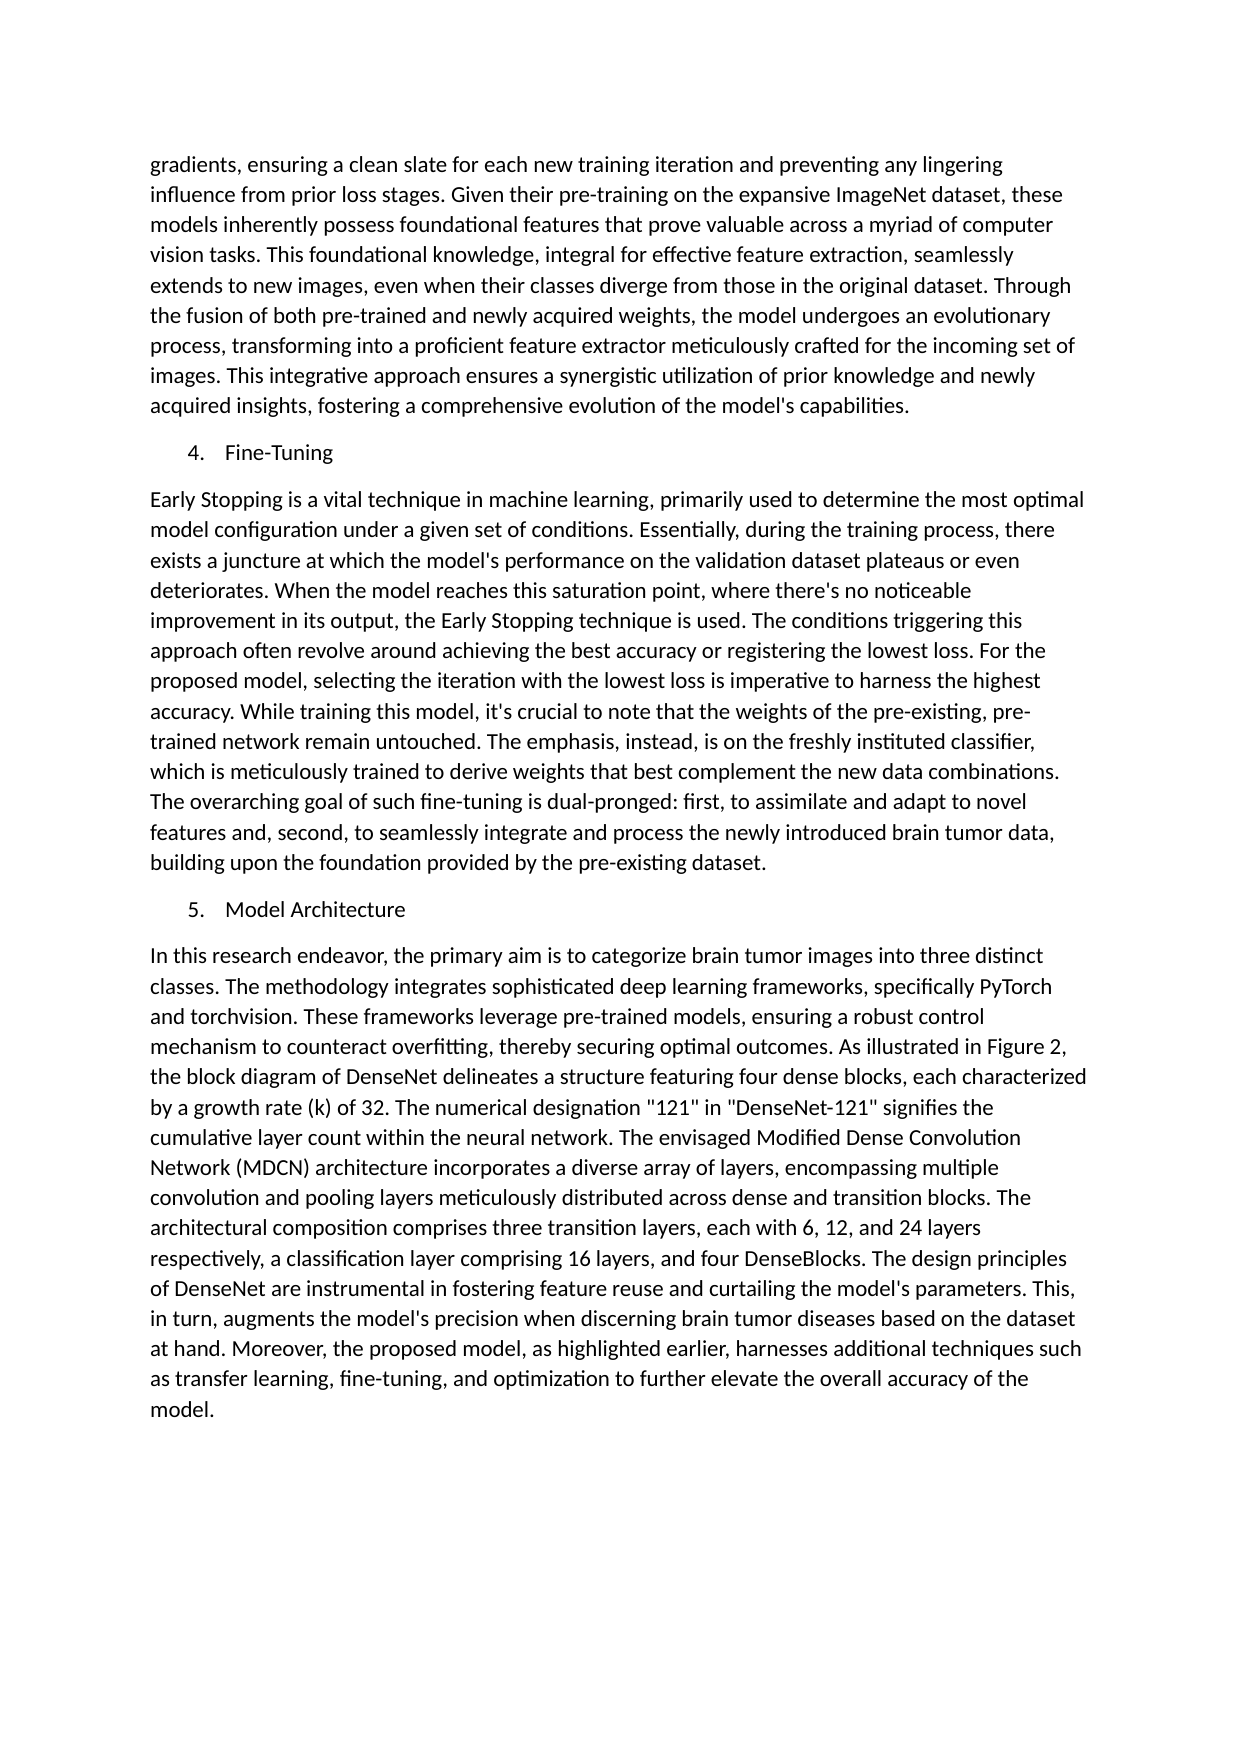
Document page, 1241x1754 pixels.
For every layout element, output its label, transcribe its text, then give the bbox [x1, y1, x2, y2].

text Early Stopping is a vital technique in machine learning, primarily used to determine the most optimal model configuration under a given set of conditions. Essentially, during the training process, there exists a juncture at which the model's performance on the validation dataset plateaus or even deteriorates. When the model reaches this saturation point, where there's no noticeable improvement in its output, the Early Stopping technique is used. The conditions triggering this approach often revolve around achieving the best accuracy or registering the lowest loss. For the proposed model, selecting the iteration with the lowest loss is imperative to harness the highest accuracy. While training this model, it's crucial to note that the weights of the pre-existing, pre-trained network remain untouched. The emphasis, instead, is on the freshly instituted classifier, which is meticulously trained to derive weights that best complement the new data combinations. The overarching goal of such fine-tuning is dual-pronged: first, to assimilate and adapt to novel features and, second, to seamlessly integrate and process the newly introduced brain tumor data, building upon the foundation provided by the pre-existing dataset. [150, 485, 1090, 876]
list Model Architecture [187, 895, 1090, 923]
list Fine-Tuning [187, 438, 1090, 467]
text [150, 150, 1090, 420]
text In this research endeavor, the primary aim is to categorize brain tumor images into three distinct classes. The methodology integrates sophisticated deep learning frameworks, specifically PyTorch and torchvision. These frameworks leverage pre-trained models, ensuring a robust control mechanism to counteract overfitting, thereby securing optimal outcomes. As illustrated in Figure 2, the block diagram of DenseNet delineates a structure featuring four dense blocks, each characterized by a growth rate (k) of 32. The numerical designation "121" in "DenseNet-121" signifies the cumulative layer count within the neural network. The envisaged Modified Dense Convolution Network (MDCN) architecture incorporates a diverse array of layers, encompassing multiple convolution and pooling layers meticulously distributed across dense and transition blocks. The architectural composition comprises three transition layers, each with 6, 12, and 24 layers respectively, a classification layer comprising 16 layers, and four DenseBlocks. The design principles of DenseNet are instrumental in fostering feature reuse and curtailing the model's parameters. This, in turn, augments the model's precision when discerning brain tumor diseases based on the dataset at hand. Moreover, the proposed model, as highlighted earlier, harnesses additional techniques such as transfer learning, fine-tuning, and optimization to further elevate the overall accuracy of the model. [150, 942, 1090, 1423]
